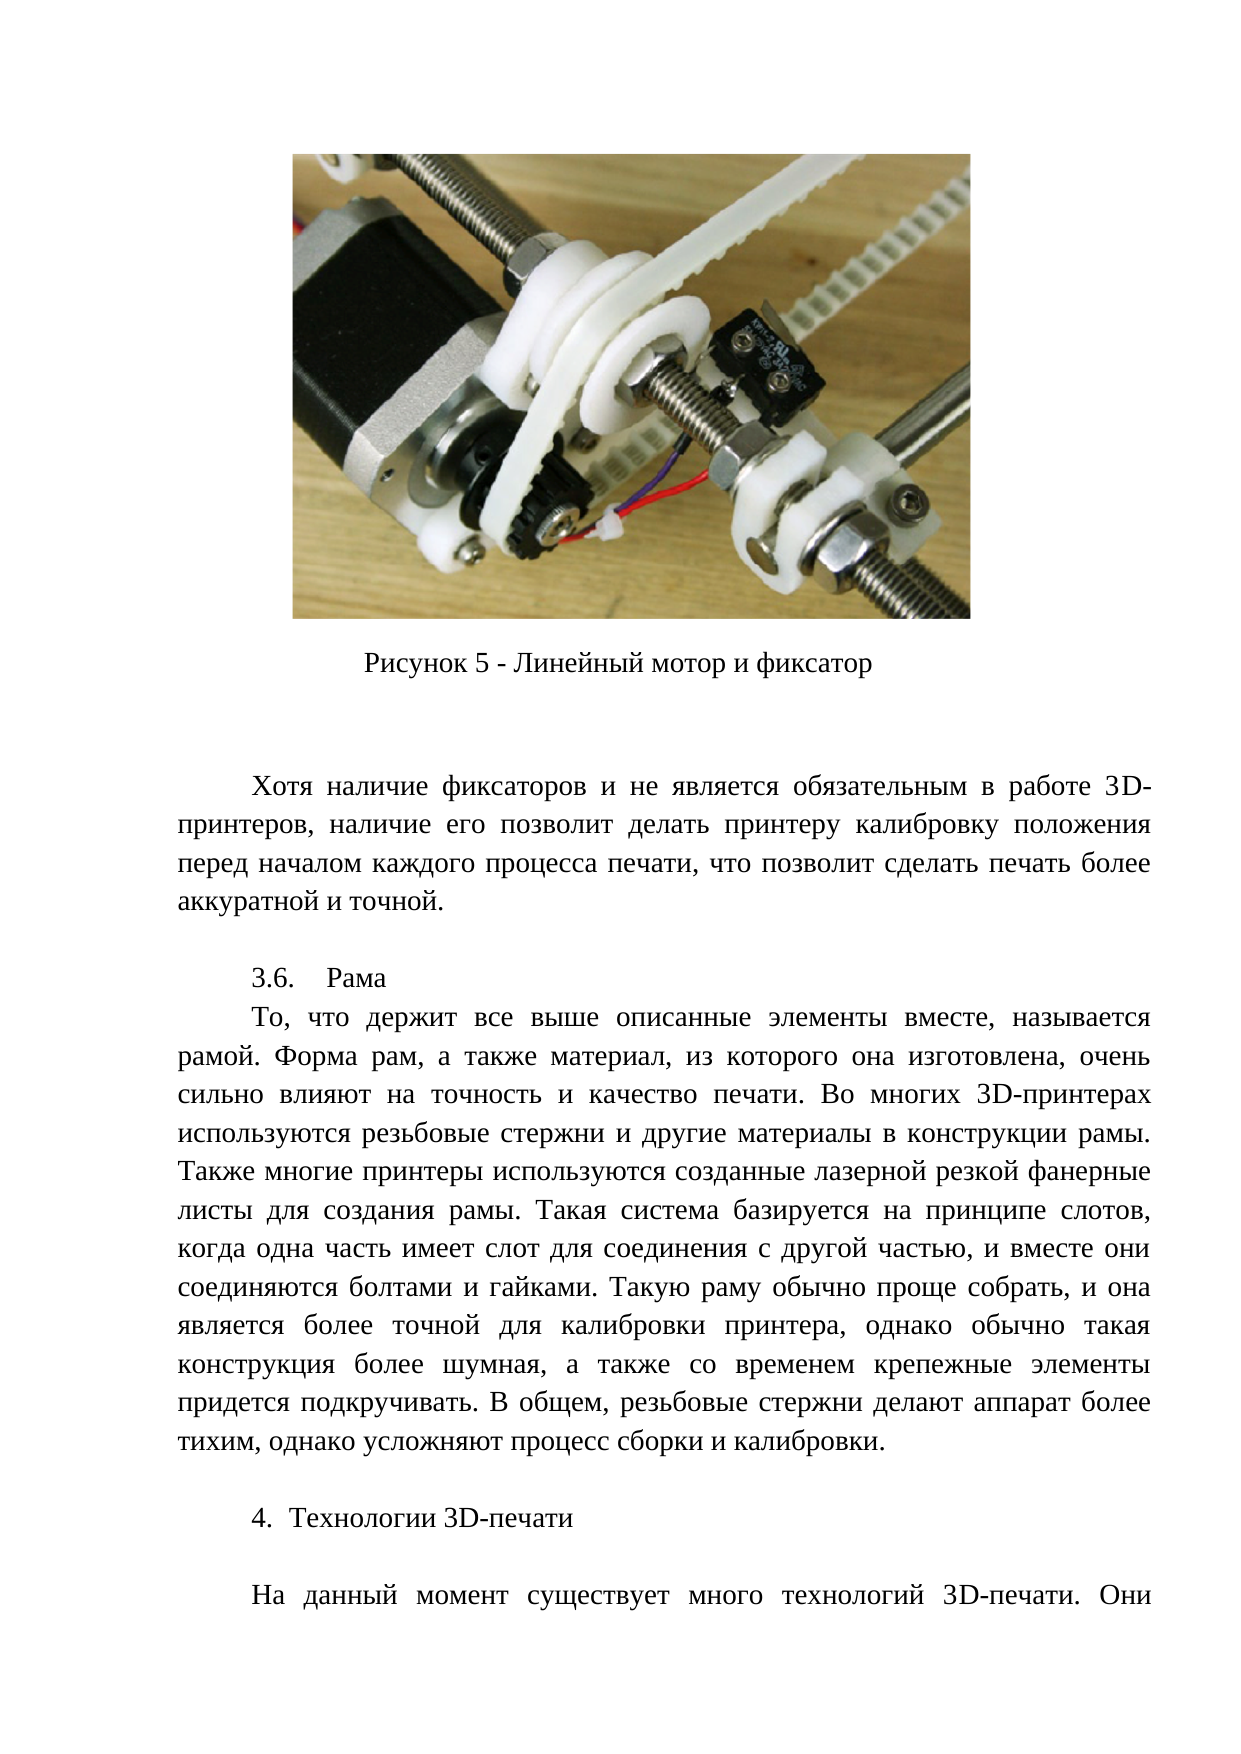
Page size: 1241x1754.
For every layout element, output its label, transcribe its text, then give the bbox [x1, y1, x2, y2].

text То, что держит все выше описанные элементы вместе, называется рамой. Форма рам, а также материал, из которого она изготовлена, очень сильно влияют на точность и качество печати. Во многих 3D-принтерах используются резьбовые стержни и другие материалы в конструкции рамы. Также многие принтеры используются созданные лазерной резкой фанерные листы для создания рамы. Такая система базируется на принципе слотов, когда одна часть имеет слот для соединения с другой частью, и вместе они соединяются болтами и гайками. Такую раму обычно проще собрать, и она является более точной для калибровки принтера, однако обычно такая конструкция более шумная, а также со временем крепежные элементы придется подкручивать. В общем, резьбовые стержни делают аппарат более тихим, однако усложняют процесс сборки и калибровки. [177, 999, 1152, 1457]
list Рама [251, 961, 1152, 994]
list Технологии 3D-печати [251, 1500, 1152, 1534]
picture [292, 153, 971, 619]
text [177, 1577, 1152, 1611]
text Хотя наличие фиксаторов и не является обязательным в работе 3D-принтеров, наличие его позволит делать принтеру калибровку положения перед началом каждого процесса печати, что позволит сделать печать более аккуратной и точной. [177, 768, 1152, 917]
